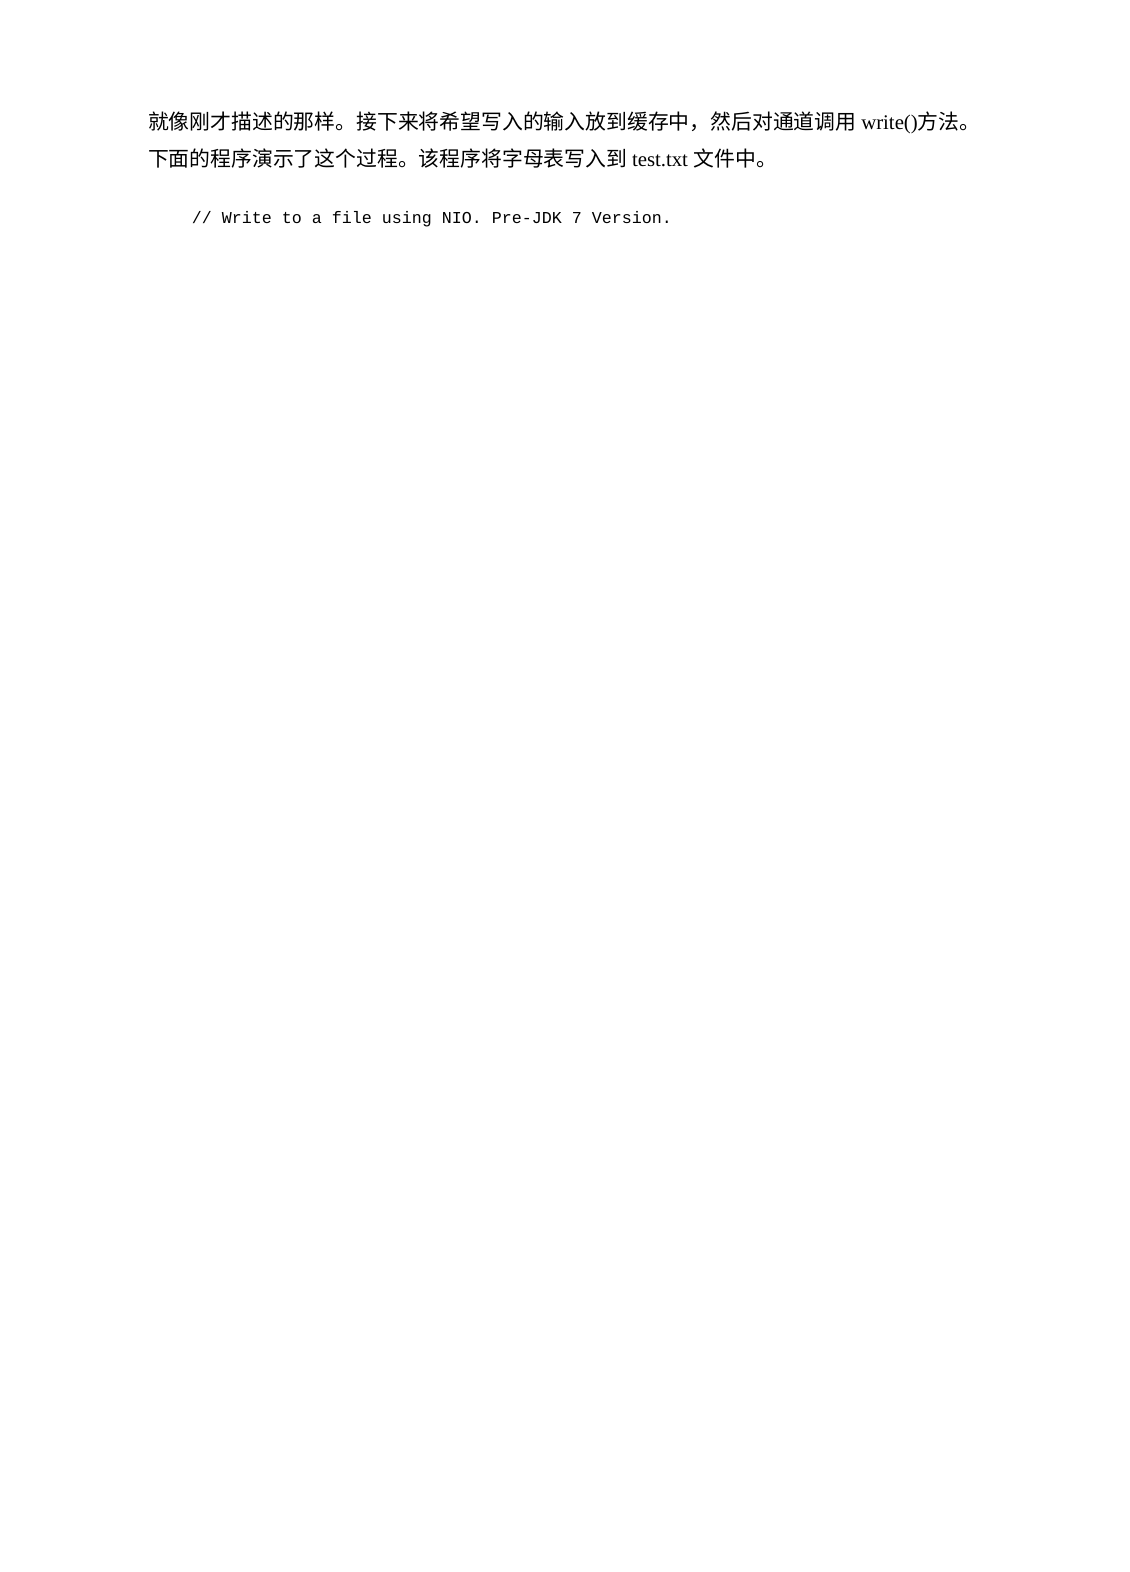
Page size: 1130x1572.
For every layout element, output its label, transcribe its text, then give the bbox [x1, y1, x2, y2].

text // Write to a file using NIO. Pre-JDK 7 Version. [192, 208, 1039, 227]
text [148, 105, 992, 173]
